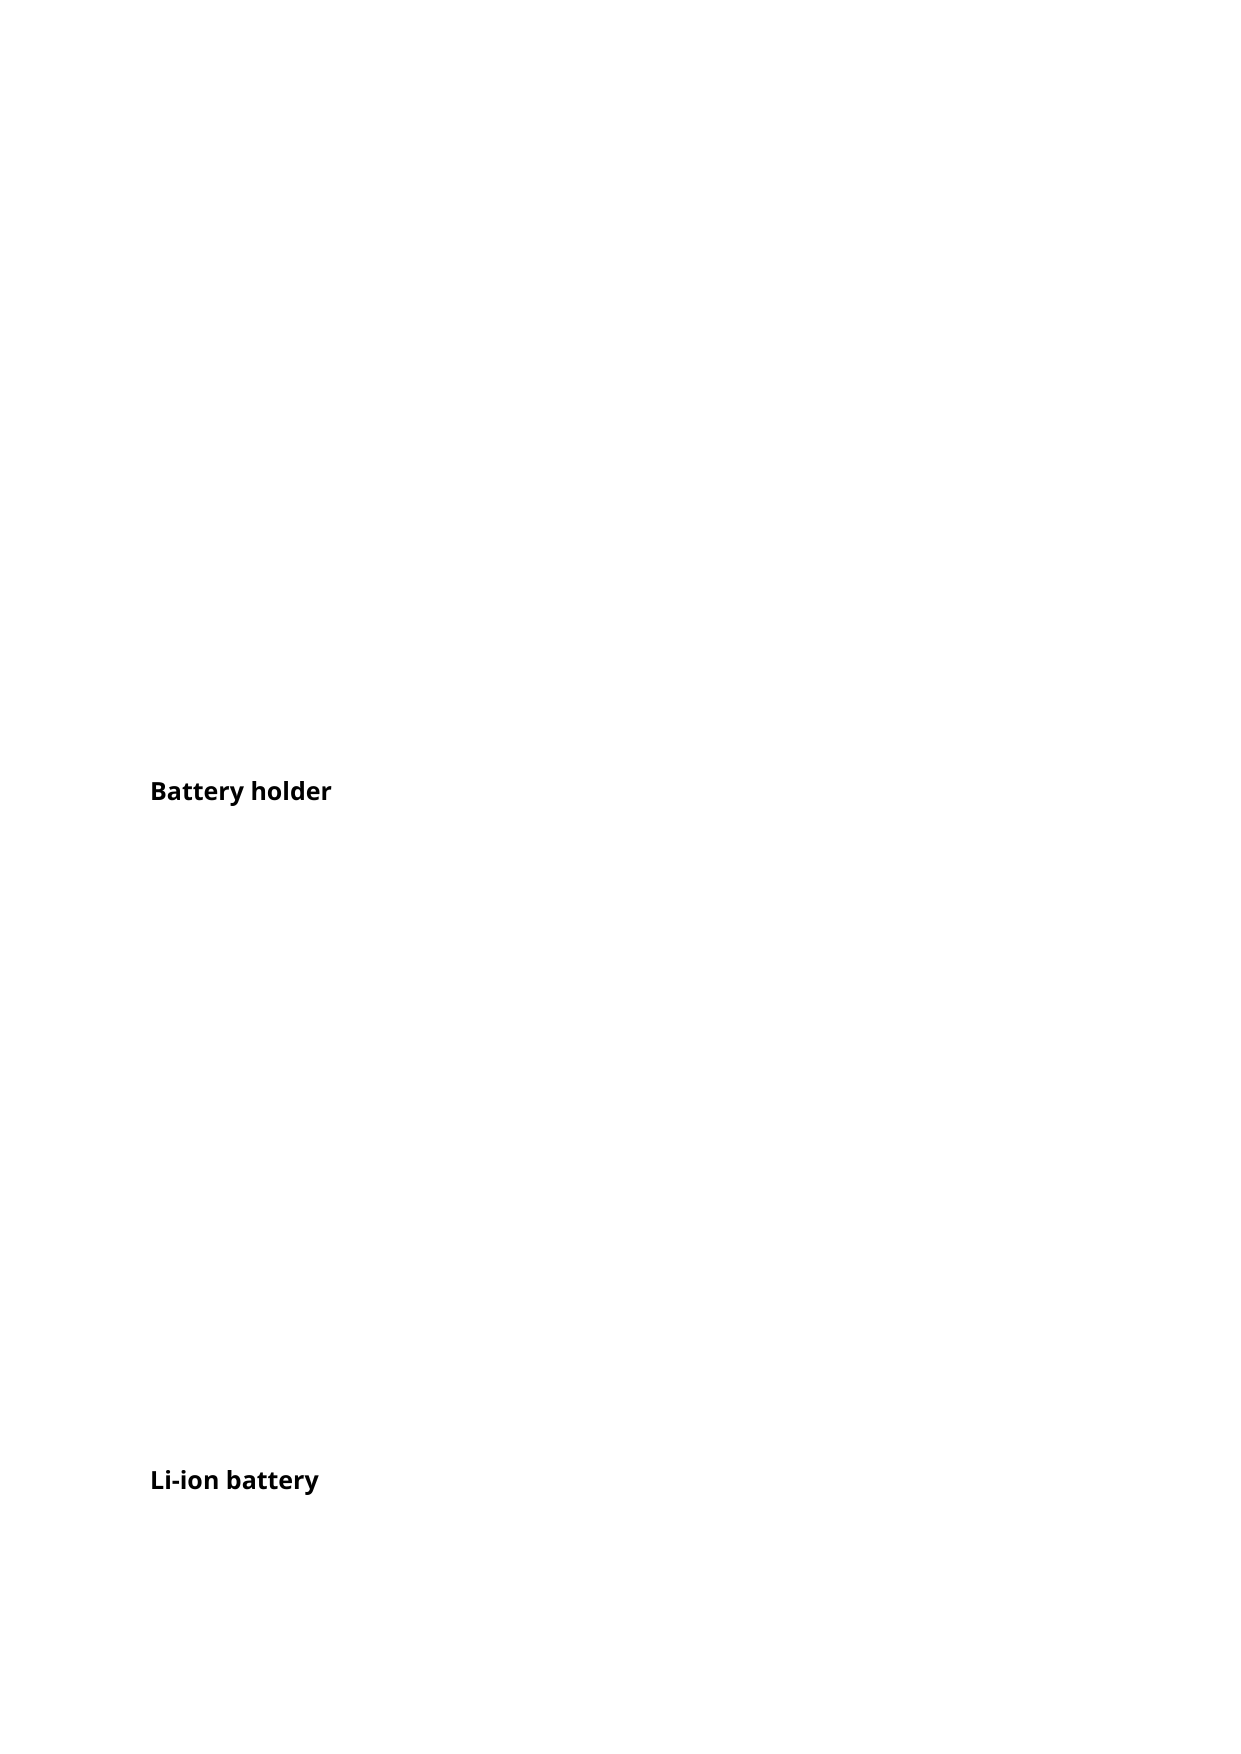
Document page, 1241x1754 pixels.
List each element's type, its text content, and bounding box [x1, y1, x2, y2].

text Li-ion battery [150, 1463, 1090, 1497]
text Battery holder [150, 774, 1090, 808]
